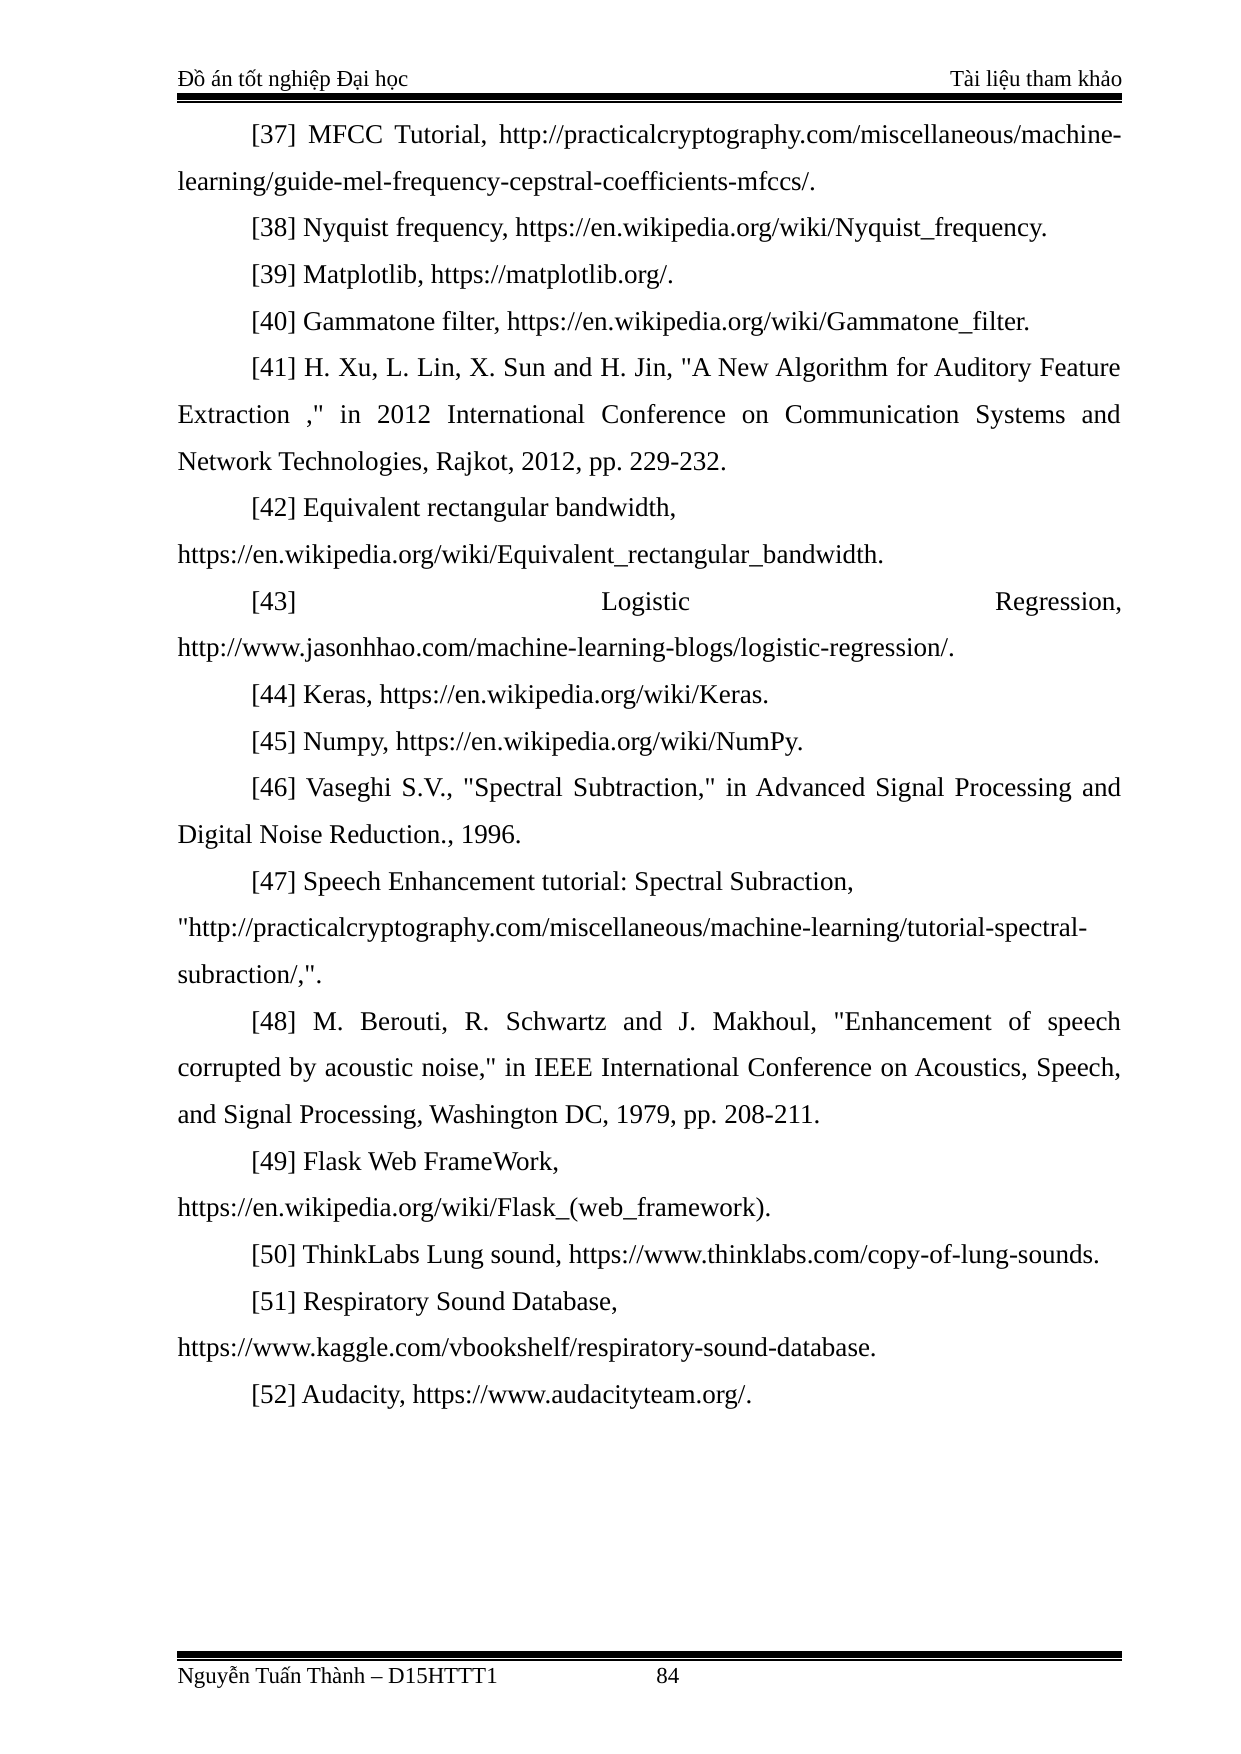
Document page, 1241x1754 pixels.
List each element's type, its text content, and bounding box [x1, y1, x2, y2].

text [48] M. Berouti, R. Schwartz and J. Makhoul, "Enhancement of speech corrupted by acoustic noise," in IEEE International Conference on Acoustics, Speech, and Signal Processing, Washington DC, 1979, pp. 208-211. [177, 1005, 1122, 1129]
text [46] Vaseghi S.V., "Spectral Subtraction," in Advanced Signal Processing and Digital Noise Reduction., 1996. [177, 771, 1122, 849]
text [45] Numpy, https://en.wikipedia.org/wiki/NumPy. [177, 725, 1122, 756]
text [51] Respiratory Sound Database, https://www.kaggle.com/vbookshelf/respiratory-sound-database. [177, 1285, 1122, 1363]
text [47] Speech Enhancement tutorial: Spectral Subraction, "http://practicalcryptography.com/miscellaneous/machine-learning/tutorial-spectral-subraction/,". [177, 865, 1122, 989]
text [41] H. Xu, L. Lin, X. Sun and H. Jin, "A New Algorithm for Auditory Feature Extraction ," in 2012 International Conference on Communication Systems and Network Technologies, Rajkot, 2012, pp. 229-232. [177, 351, 1122, 476]
text [38] Nyquist frequency, https://en.wikipedia.org/wiki/Nyquist_frequency. [177, 211, 1122, 243]
text [52] Audacity, https://www.audacityteam.org/. [177, 1378, 1122, 1409]
text [50] ThinkLabs Lung sound, https://www.thinklabs.com/copy-of-lung-sounds. [177, 1238, 1122, 1269]
text [44] Keras, https://en.wikipedia.org/wiki/Keras. [177, 678, 1122, 709]
text [42] Equivalent rectangular bandwidth, https://en.wikipedia.org/wiki/Equivalent_rectangular_bandwidth. [177, 491, 1122, 569]
text [40] Gammatone filter, https://en.wikipedia.org/wiki/Gammatone_filter. [177, 305, 1122, 336]
text [49] Flask Web FrameWork, https://en.wikipedia.org/wiki/Flask_(web_framework). [177, 1145, 1122, 1223]
text [43] Logistic Regression, http://www.jasonhhao.com/machine-learning-blogs/logistic-regression/. [177, 585, 1122, 663]
text [37] MFCC Tutorial, http://practicalcryptography.com/miscellaneous/machine-learning/guide-mel-frequency-cepstral-coefficients-mfccs/. [177, 118, 1122, 196]
text [39] Matplotlib, https://matplotlib.org/. [177, 258, 1122, 289]
